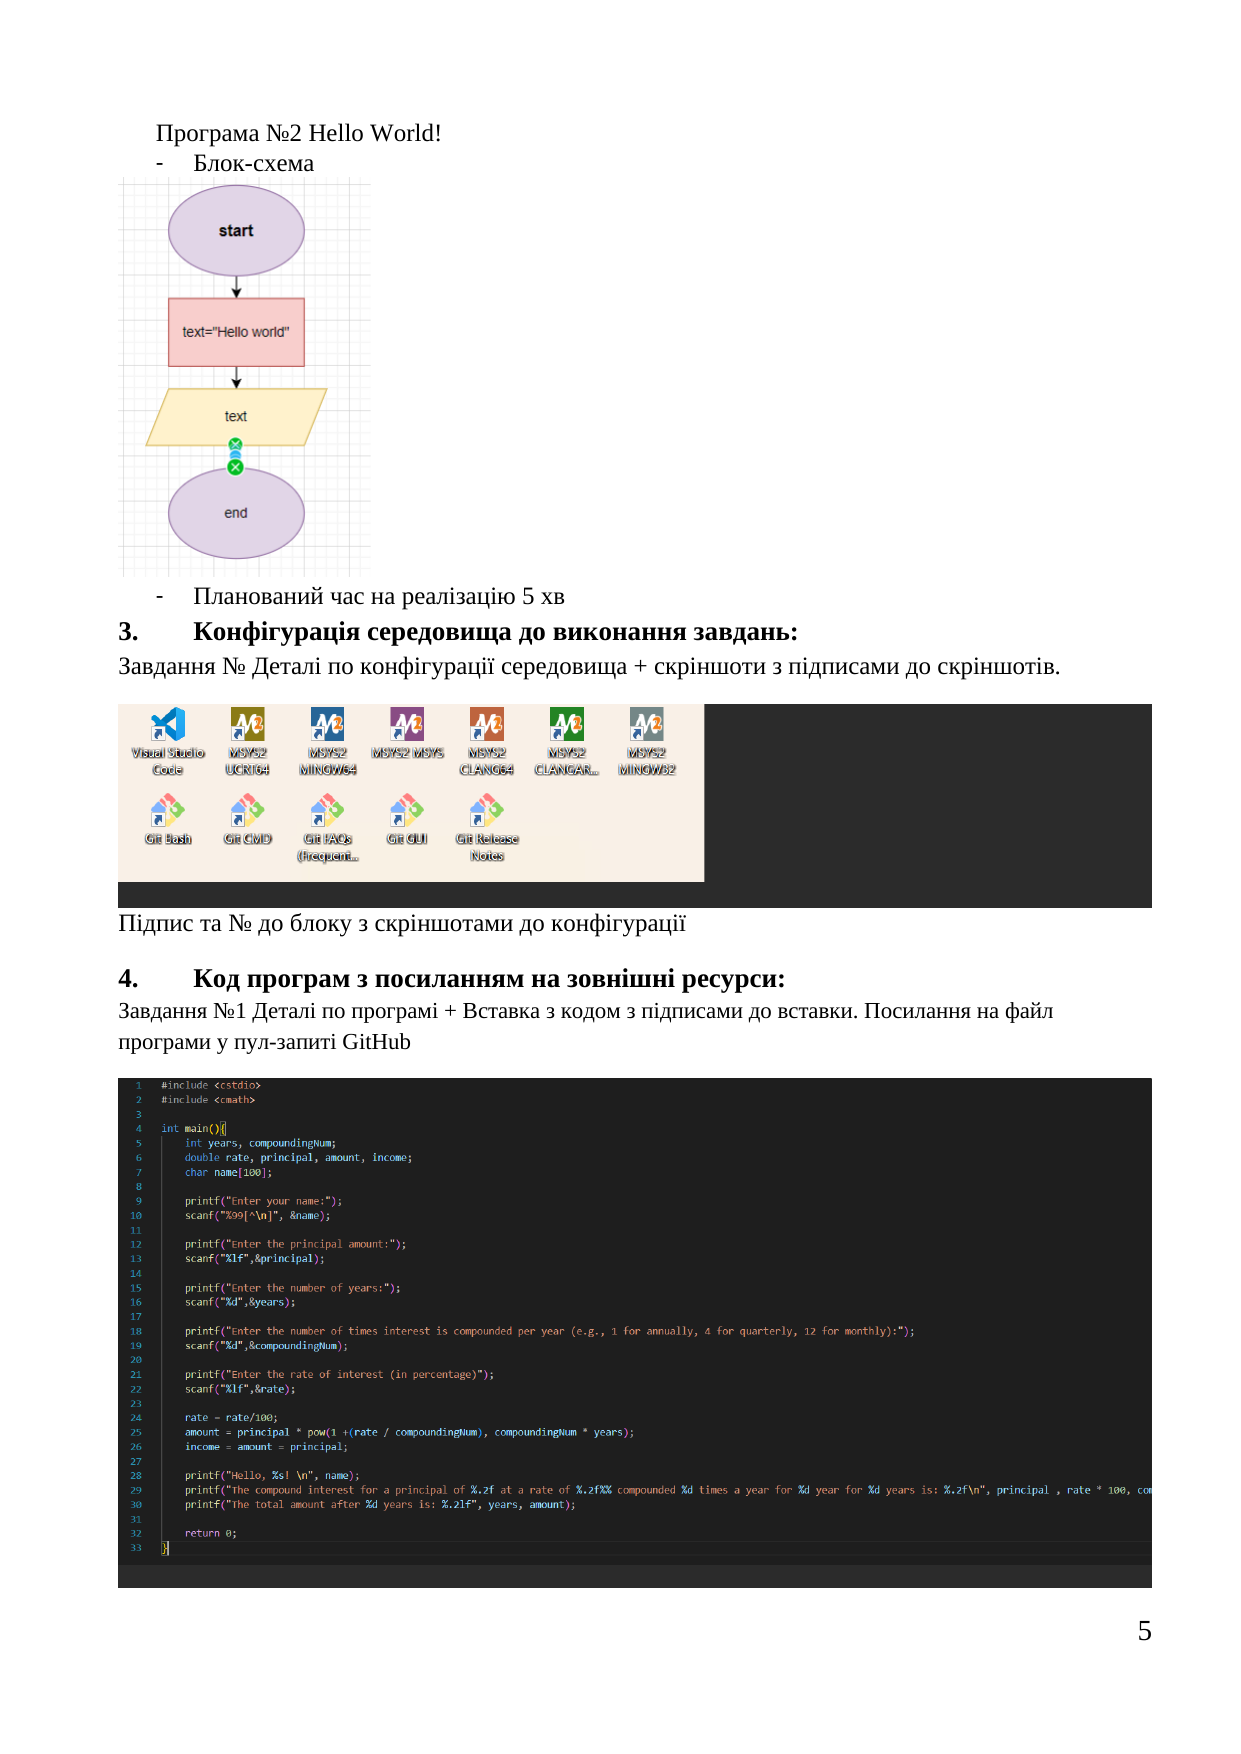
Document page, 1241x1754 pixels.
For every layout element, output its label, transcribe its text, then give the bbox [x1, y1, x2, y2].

picture [118, 1078, 1152, 1565]
text Завдання № Деталі по конфігурації середовища + скріншоти з підписами до скріншотів. [118, 651, 1152, 679]
picture [118, 704, 705, 882]
subtitle 4. Код програм з посиланням на зовнішні ресурси: [118, 962, 1152, 993]
subtitle 3. Конфігурація середовища до виконання завдань: [118, 615, 1152, 646]
list Планований час на реалізацію 5 хв [156, 580, 1152, 611]
text Програма №2 Hello World! [156, 118, 1152, 147]
list Блок-схема [156, 147, 1152, 177]
picture [118, 177, 371, 577]
text Підпис та № до блоку з скріншотами до конфігурації [118, 908, 1152, 937]
text Завдання №1 Деталі по програмі + Вставка з кодом з підписами до вставки. Посилання на файл програми у пул-запиті GitHub [118, 997, 1152, 1054]
